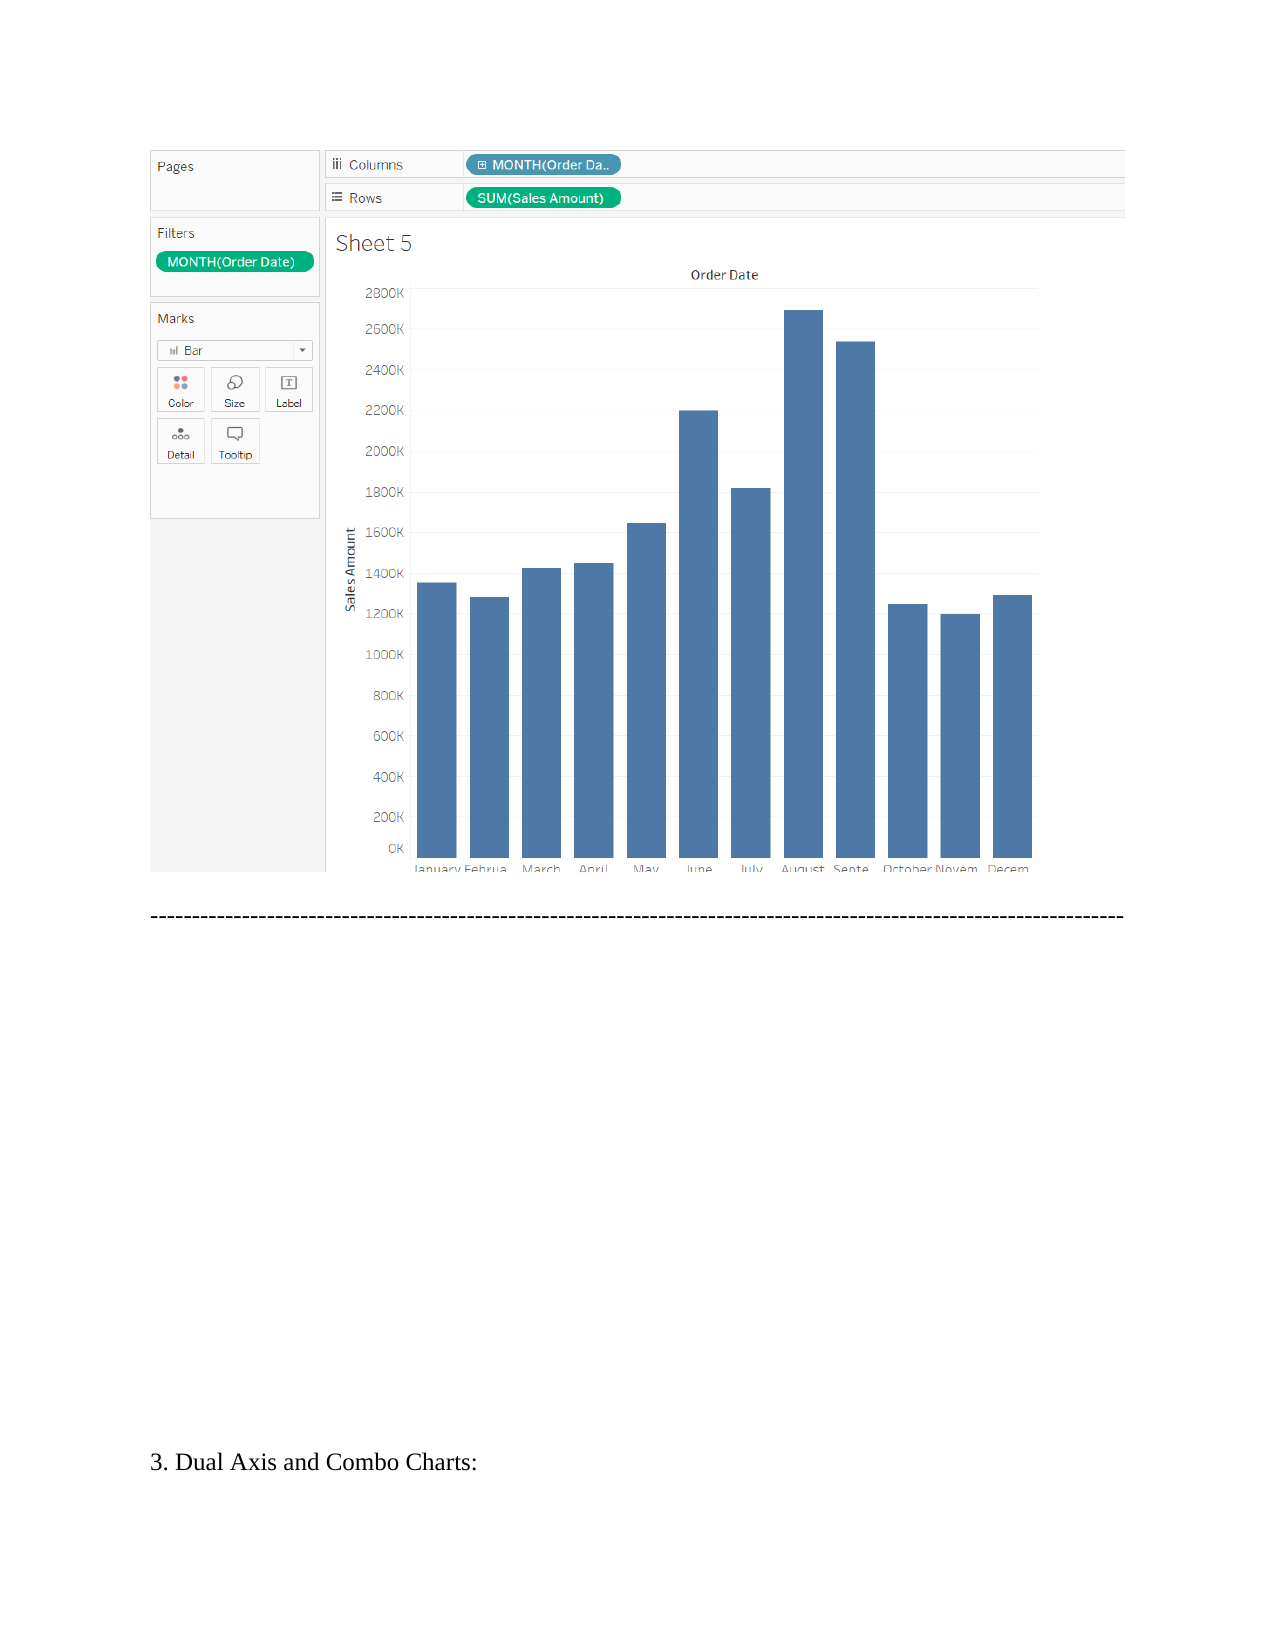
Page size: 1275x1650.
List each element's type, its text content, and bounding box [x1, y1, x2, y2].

picture [150, 150, 1125, 872]
text 3. Dual Axis and Combo Charts: [150, 1447, 1125, 1476]
text --------------------------------------------------------------------------------------------------------------------- [150, 901, 1125, 929]
